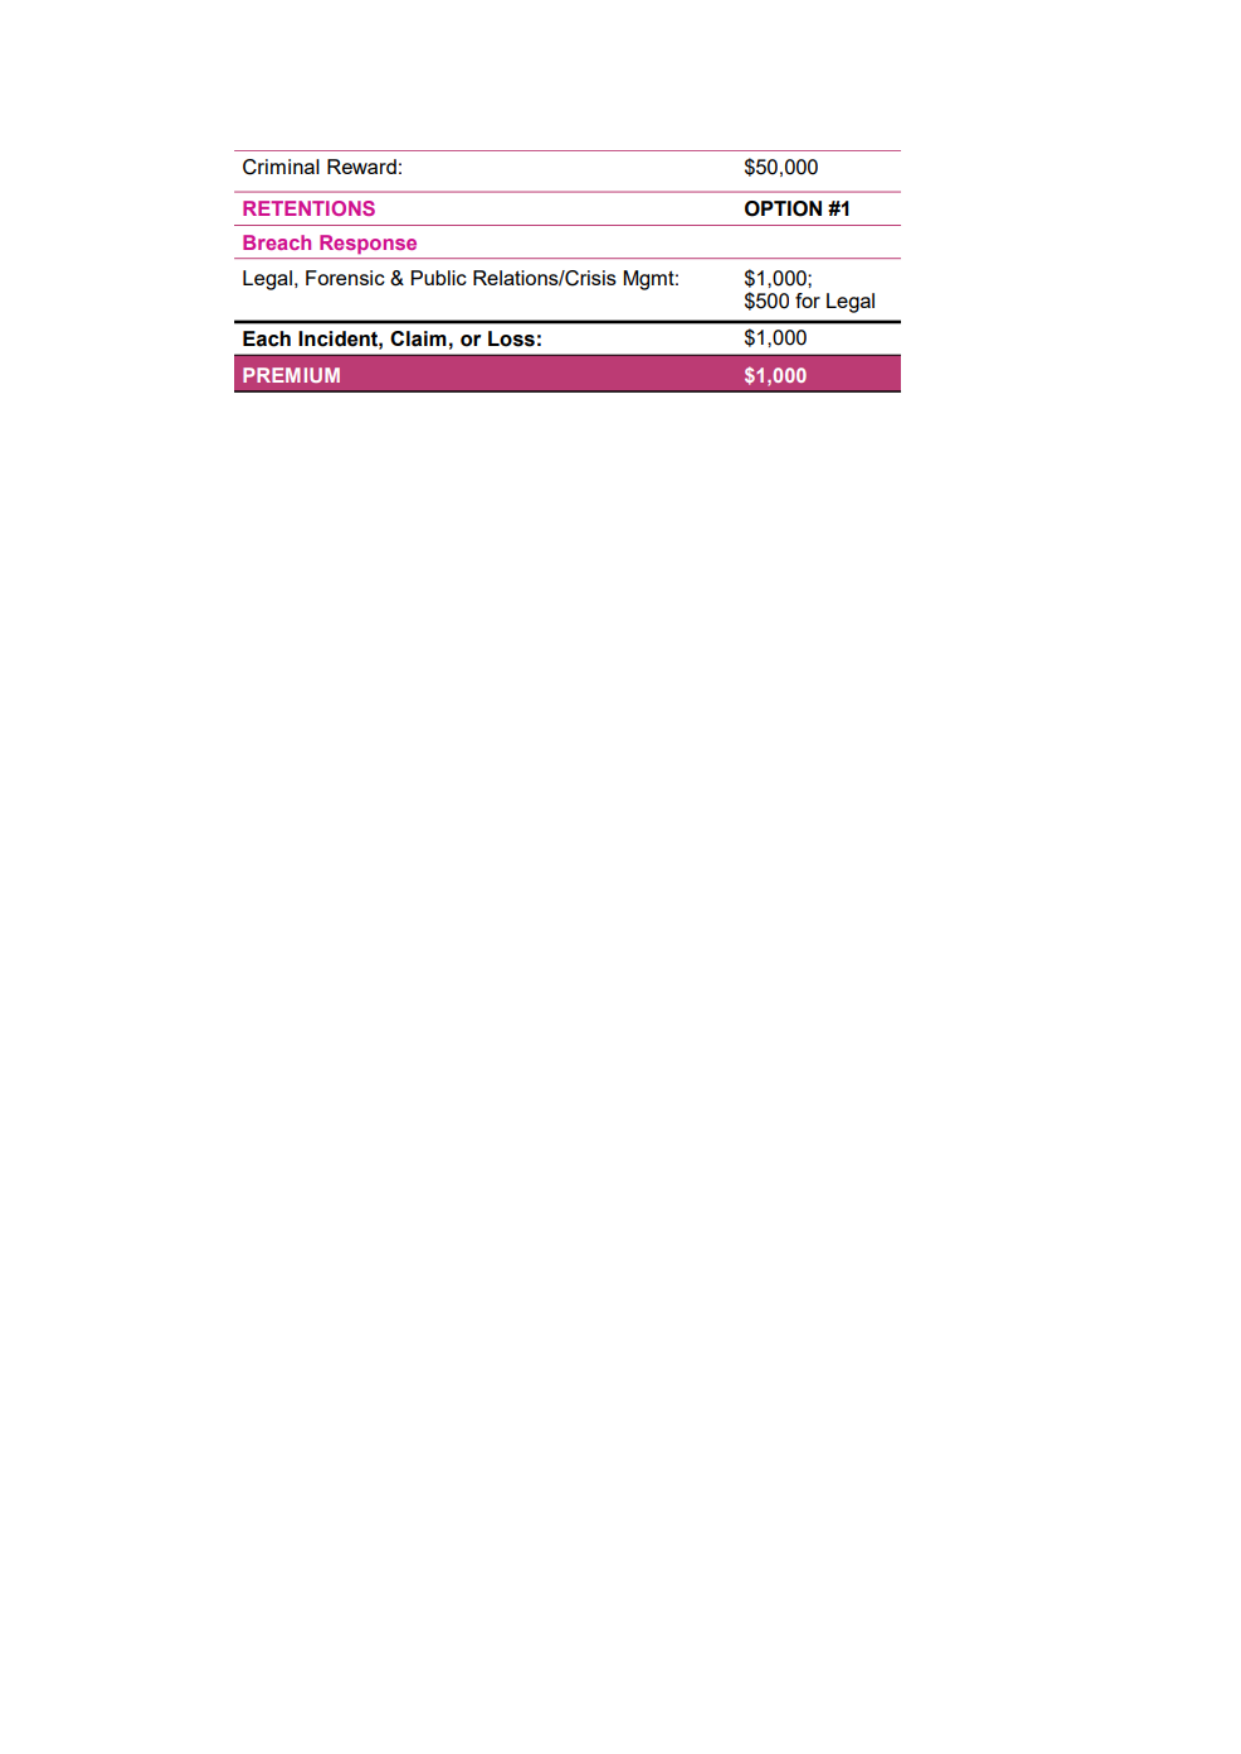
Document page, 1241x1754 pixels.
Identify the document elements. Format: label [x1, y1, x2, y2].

picture [150, 150, 1091, 451]
